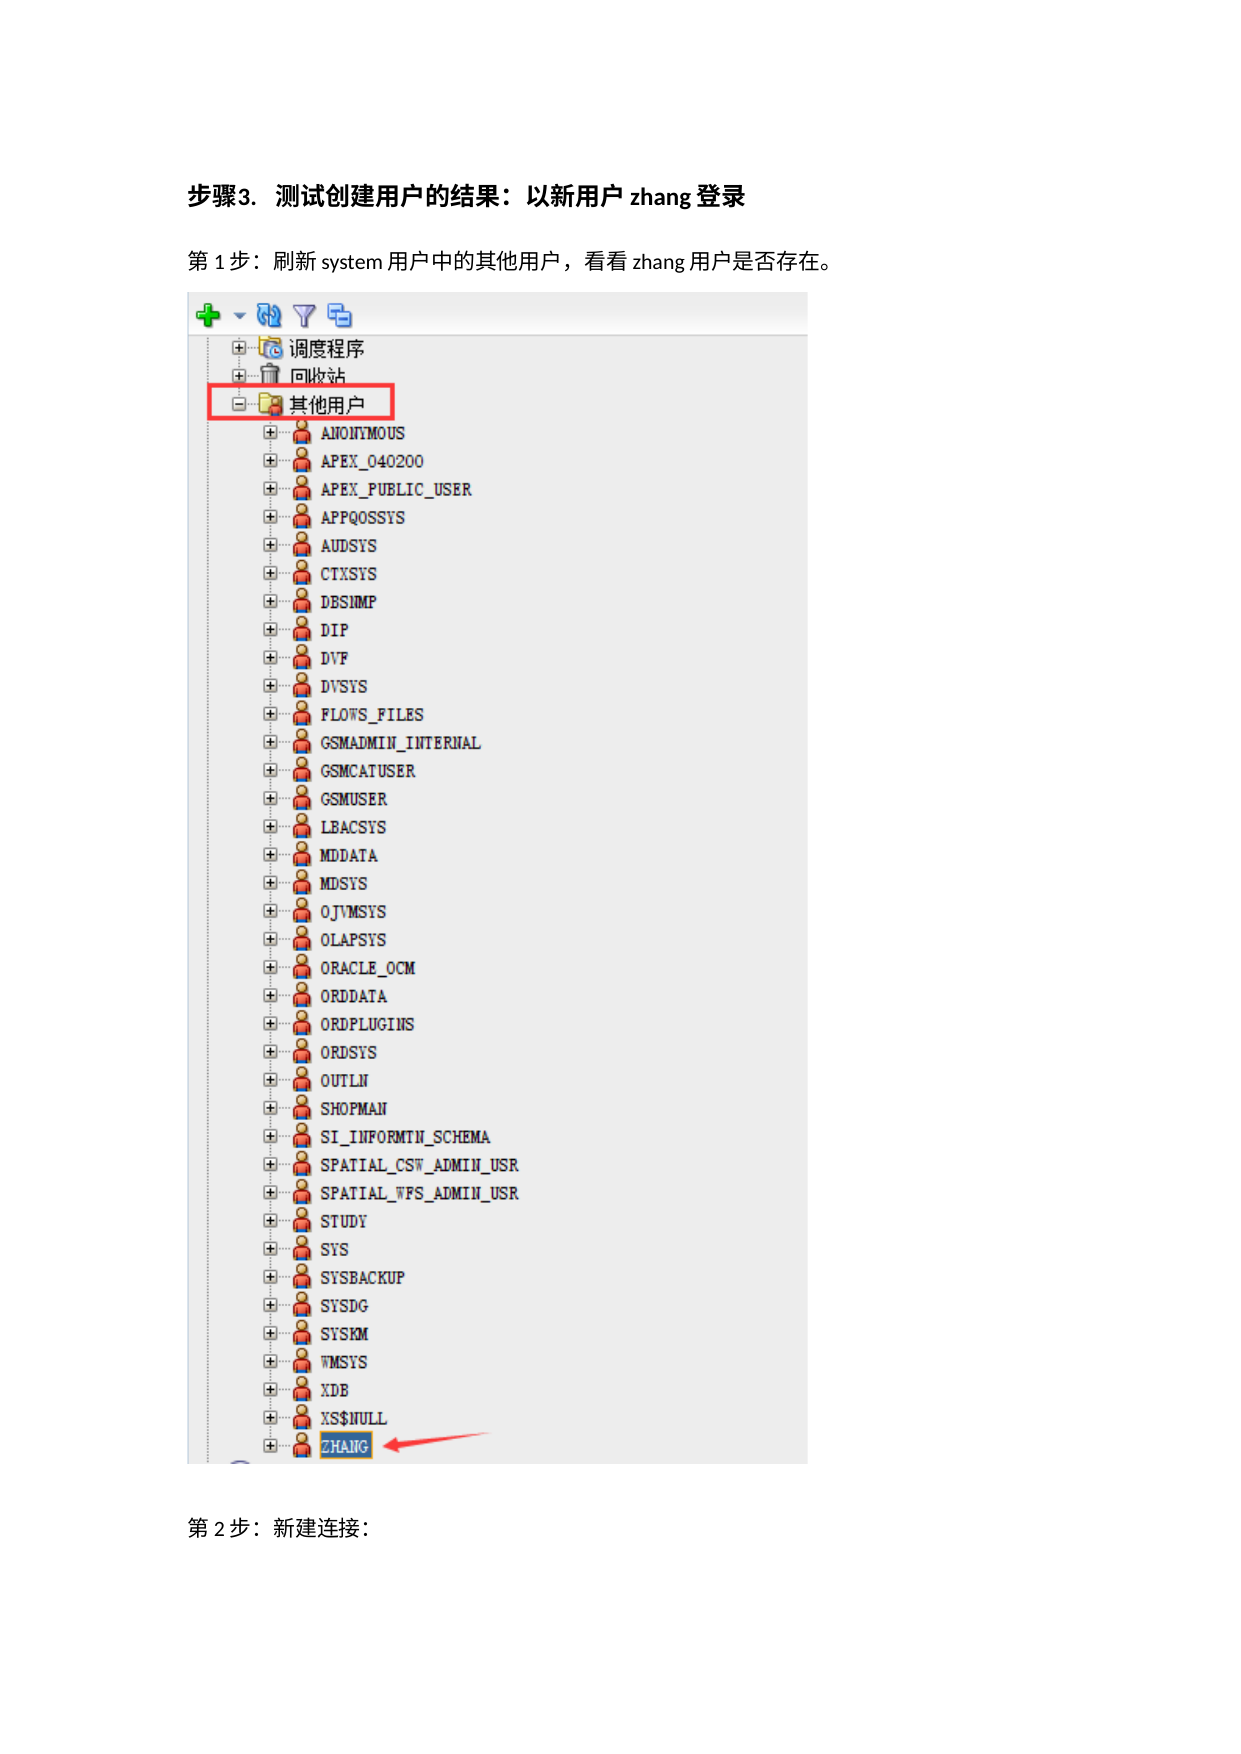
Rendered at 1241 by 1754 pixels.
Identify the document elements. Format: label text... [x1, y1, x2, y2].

list 测试创建用户的结果：以新用户zhang登录 [187, 162, 1053, 227]
text 第1步：刷新system用户中的其他用户，看看zhang用户是否存在。 [187, 243, 1053, 276]
text 第2步：新建连接： [187, 1511, 1053, 1543]
picture [187, 292, 808, 1464]
